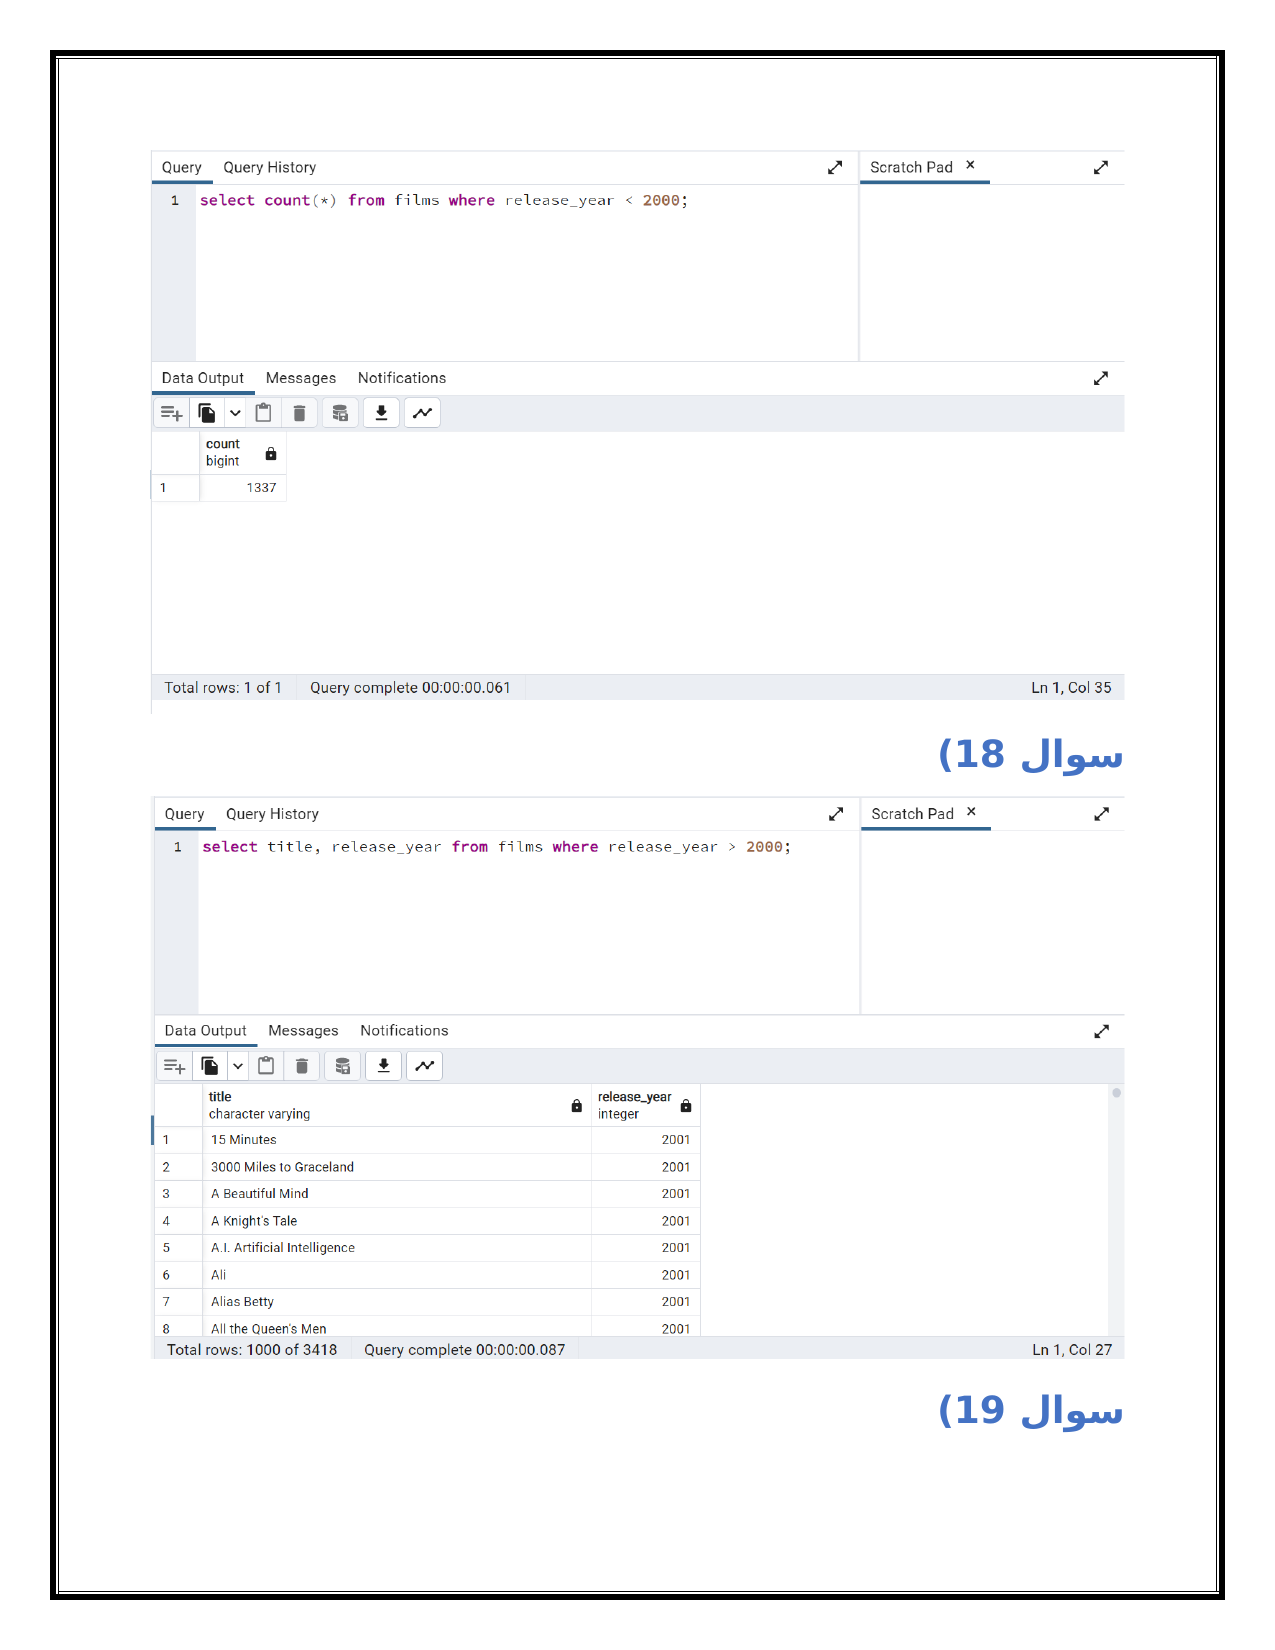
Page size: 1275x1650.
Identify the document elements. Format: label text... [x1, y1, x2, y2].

picture [150, 796, 1125, 1359]
picture [150, 150, 1125, 714]
text سوال 19) [150, 1389, 1125, 1432]
text سوال 18) [150, 732, 1125, 776]
